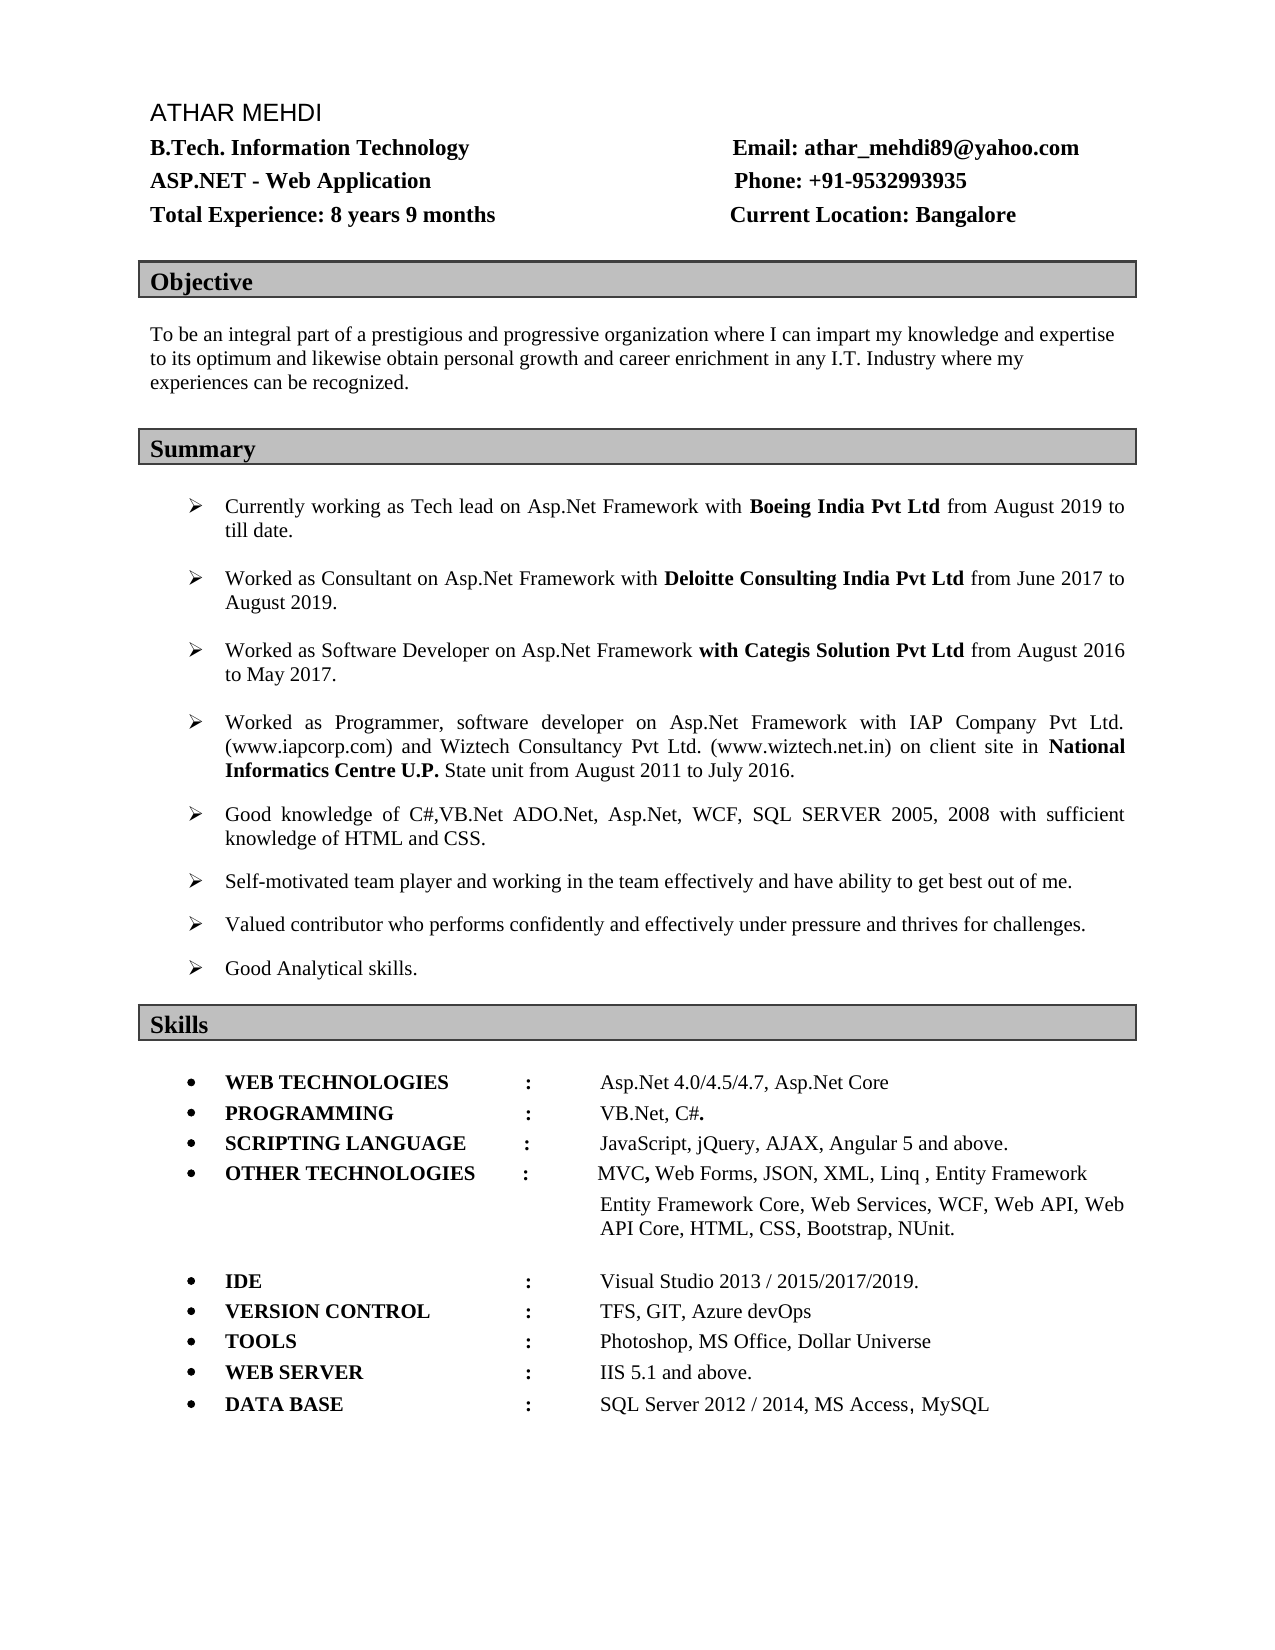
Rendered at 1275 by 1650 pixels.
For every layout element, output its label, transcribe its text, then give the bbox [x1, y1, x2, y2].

table_header Skills [140, 1006, 1135, 1039]
list Worked as Programmer, software developer on Asp.Net Framework with IAP Company Pvt Ltd. (www.iapcorp.com) and Wiztech Consultancy Pvt Ltd. (www.wiztech.net.in) on client site in National Informatics Centre U.P. State unit from August 2011 to July 2016. [187, 710, 1125, 782]
list DATA BASE : SQL Server 2012 / 2014, MS Access, MySQL [187, 1390, 1125, 1416]
table_header Summary [140, 430, 1135, 463]
list Worked as Software Developer on Asp.Net Framework with Categis Solution Pvt Ltd from August 2016 to May 2017. [187, 638, 1125, 686]
list Good Analytical skills. [187, 955, 1125, 979]
list VERSION CONTROL : TFS, GIT, Azure devOps [187, 1299, 1125, 1323]
list Good knowledge of C#,VB.Net ADO.Net, Asp.Net, WCF, SQL SERVER 2005, 2008 with sufficient knowledge of HTML and CSS. [187, 802, 1125, 850]
list WEB TECHNOLOGIES : Asp.Net 4.0/4.5/4.7, Asp.Net Core [187, 1070, 1125, 1094]
list Valued contributor who performs confidently and effectively under pressure and thrives for challenges. [187, 912, 1125, 936]
table_header Objective [140, 263, 1135, 296]
list WEB SERVER : IIS 5.1 and above. [187, 1360, 1125, 1384]
list IDE : Visual Studio 2013 / 2015/2017/2019. [187, 1269, 1125, 1293]
list TOOLS : Photoshop, MS Office, Dollar Universe [187, 1329, 1125, 1353]
text To be an integral part of a prestigious and progressive organization where I can impart my knowledge and expertise to its optimum and likewise obtain personal growth and career enrichment in any I.T. Industry where my experiences can be recognized. [150, 322, 1125, 394]
text ATHAR MEHDI [150, 94, 1125, 127]
list SCRIPTING LANGUAGE : JavaScript, jQuery, AJAX, Angular 5 and above. [187, 1131, 1125, 1155]
list Worked as Consultant on Asp.Net Framework with Deloitte Consulting India Pvt Ltd from June 2017 to August 2019. [187, 566, 1125, 614]
list Currently working as Tech lead on Asp.Net Framework with Boeing India Pvt Ltd from August 2019 to till date. [187, 494, 1125, 542]
list Self-motivated team player and working in the team effectively and have ability to get best out of me. [187, 869, 1125, 893]
list PROGRAMMING : VB.Net, C#. [187, 1101, 1125, 1124]
text B.Tech. Information Technology Email: athar_mehdi89@yahoo.com [150, 127, 1125, 160]
text Total Experience: 8 years 9 months Current Location: Bangalore [150, 194, 1125, 227]
text ASP.NET - Web Application Phone: +91-9532993935 [150, 160, 1125, 194]
text Entity Framework Core, Web Services, WCF, Web API, Web API Core, HTML, CSS, Bootstrap, NUnit. [600, 1191, 1125, 1239]
list OTHER TECHNOLOGIES : MVC, Web Forms, JSON, XML, Linq , Entity Framework [187, 1161, 1125, 1185]
